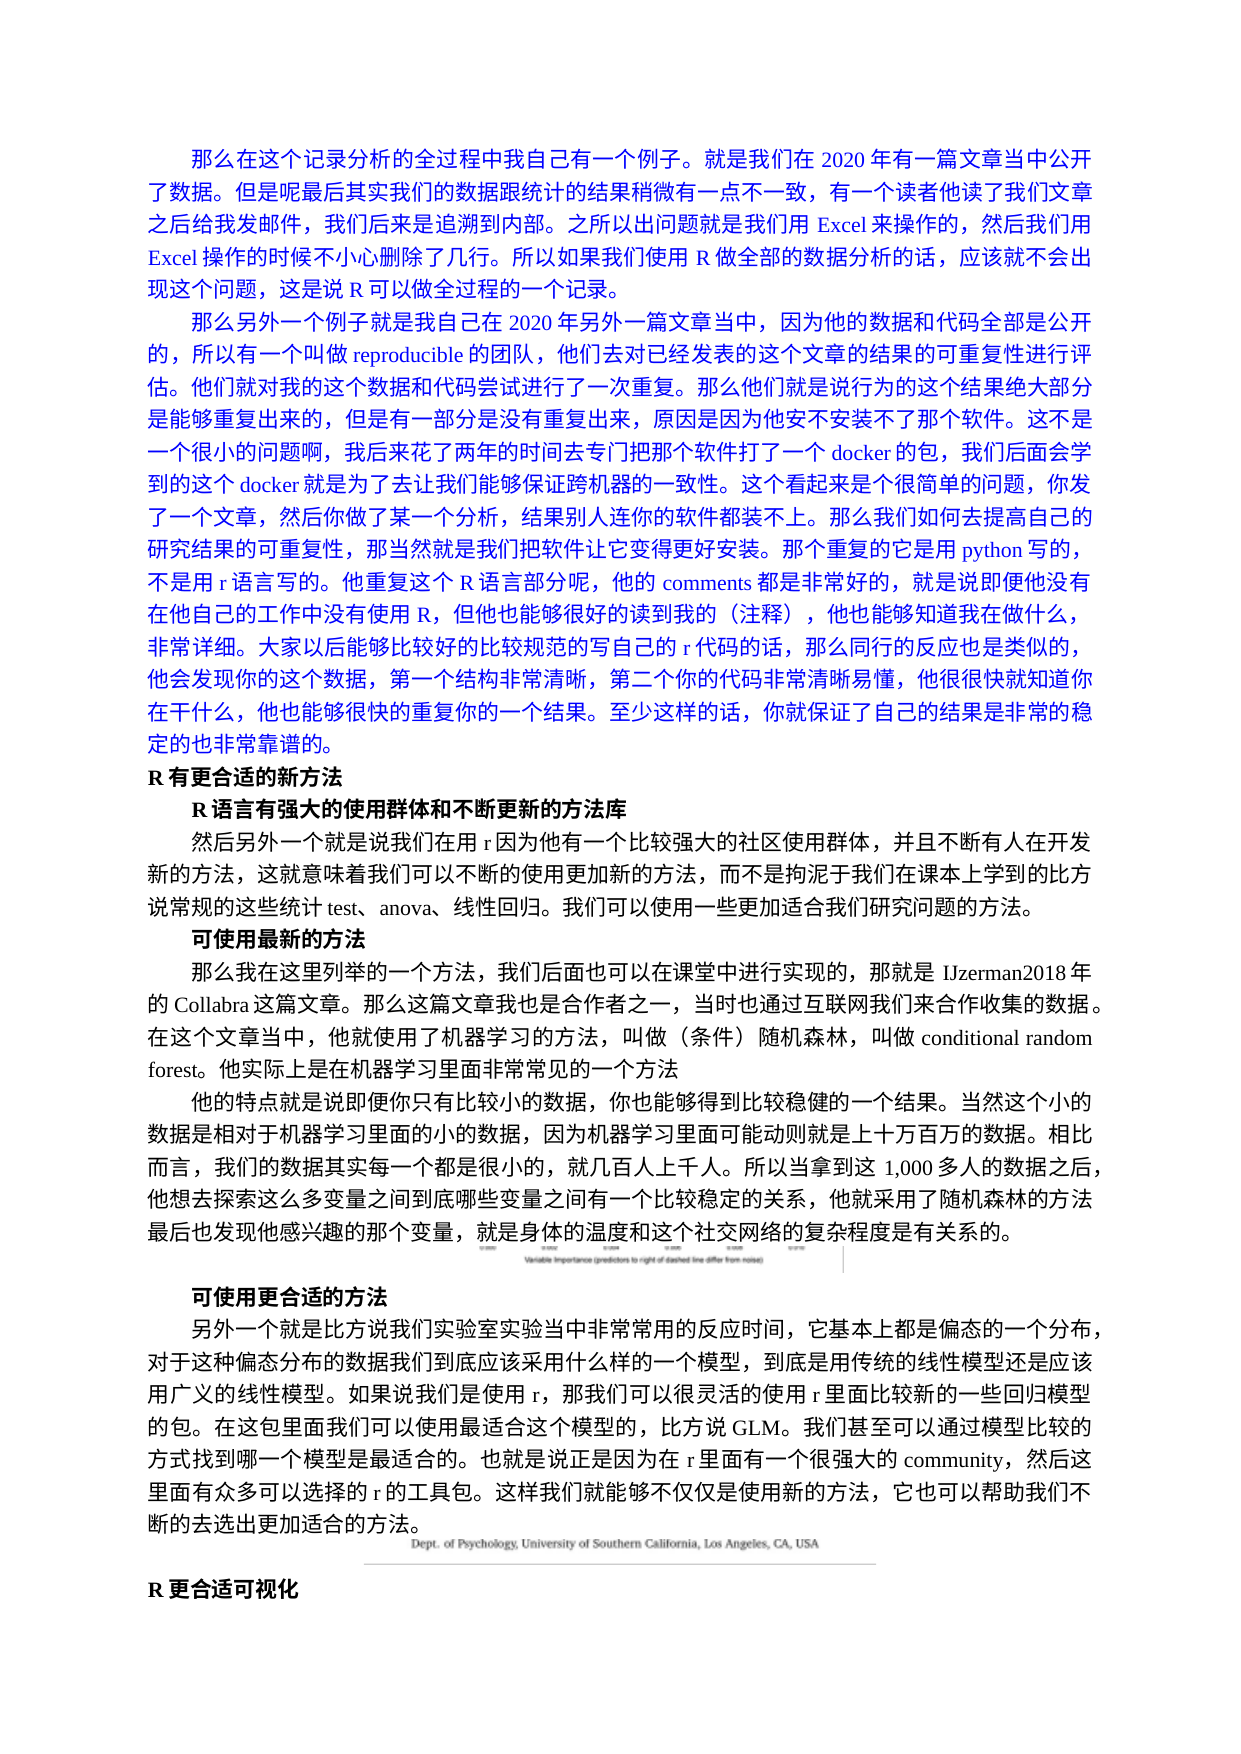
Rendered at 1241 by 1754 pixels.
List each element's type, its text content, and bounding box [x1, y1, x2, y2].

text 可使用最新的方法 [148, 922, 1093, 954]
text R有更合适的新方法 [148, 759, 1093, 792]
picture [396, 1246, 845, 1273]
picture [363, 1539, 877, 1566]
text 那么我在这里列举的一个方法，我们后面也可以在课堂中进行实现的，那就是IJzerman2018年的Collabra这篇文章。那么这篇文章我也是合作者之一，当时也通过互联网我们来合作收集的数据。在这个文章当中，他就使用了机器学习的方法，叫做（条件）随机森林，叫做conditional random forest。他实际上是在机器学习里面非常常见的一个方法 [148, 954, 1093, 1084]
text 那么在这个记录分析的全过程中我自己有一个例子。就是我们在2020年有一篇文章当中公开了数据。但是呢最后其实我们的数据跟统计的结果稍微有一点不一致，有一个读者他读了我们文章之后给我发邮件，我们后来是追溯到内部。之所以出问题就是我们用Excel来操作的，然后我们用Excel操作的时候不小心删除了几行。所以如果我们使用R做全部的数据分析的话，应该就不会出现这个问题，这是说R可以做全过程的一个记录。 [148, 142, 1093, 304]
text 另外一个就是比方说我们实验室实验当中非常常用的反应时间，它基本上都是偏态的一个分布，对于这种偏态分布的数据我们到底应该采用什么样的一个模型，到底是用传统的线性模型还是应该用广义的线性模型。如果说我们是使用r，那我们可以很灵活的使用r里面比较新的一些回归模型的包。在这包里面我们可以使用最适合这个模型的，比方说GLM。我们甚至可以通过模型比较的方式找到哪一个模型是最适合的。也就是说正是因为在r里面有一个很强大的community，然后这里面有众多可以选择的r的工具包。这样我们就能够不仅仅是使用新的方法，它也可以帮助我们不断的去选出更加适合的方法。 [148, 1312, 1093, 1539]
text 他的特点就是说即便你只有比较小的数据，你也能够得到比较稳健的一个结果。当然这个小的数据是相对于机器学习里面的小的数据，因为机器学习里面可能动则就是上十万百万的数据。相比而言，我们的数据其实每一个都是很小的，就几百人上千人。所以当拿到这1,000多人的数据之后，他想去探索这么多变量之间到底哪些变量之间有一个比较稳定的关系，他就采用了随机森林的方法，最后也发现他感兴趣的那个变量，就是身体的温度和这个社交网络的复杂程度是有关系的。 [148, 1084, 1093, 1247]
text 那么另外一个例子就是我自己在2020年另外一篇文章当中，因为他的数据和代码全部是公开的，所以有一个叫做reproducible的团队，他们去对已经发表的这个文章的结果的可重复性进行评估。他们就对我的这个数据和代码尝试进行了一次重复。那么他们就是说行为的这个结果绝大部分是能够重复出来的，但是有一部分是没有重复出来，原因是因为他安不安装不了那个软件。这不是一个很小的问题啊，我后来花了两年的时间去专门把那个软件打了一个docker的包，我们后面会学到的这个docker就是为了去让我们能够保证跨机器的一致性。这个看起来是个很简单的问题，你发了一个文章，然后你做了某一个分析，结果别人连你的软件都装不上。那么我们如何去提高自己的研究结果的可重复性，那当然就是我们把软件让它变得更好安装。那个重复的它是用python写的，不是用r语言写的。他重复这个R语言部分呢，他的comments都是非常好的，就是说即便他没有在他自己的工作中没有使用R，但他也能够很好的读到我的（注释），他也能够知道我在做什么，非常详细。大家以后能够比较好的比较规范的写自己的r代码的话，那么同行的反应也是类似的，他会发现你的这个数据，第一个结构非常清晰，第二个你的代码非常清晰易懂，他很很快就知道你在干什么，他也能够很快的重复你的一个结果。至少这样的话，你就保证了自己的结果是非常的稳定的也非常靠谱的。 [148, 304, 1093, 759]
text R语言有强大的使用群体和不断更新的方法库 [148, 792, 1093, 824]
text R更合适可视化 [148, 1572, 1093, 1604]
text 可使用更合适的方法 [148, 1279, 1093, 1312]
text 然后另外一个就是说我们在用r因为他有一个比较强大的社区使用群体，并且不断有人在开发新的方法，这就意味着我们可以不断的使用更加新的方法，而不是拘泥于我们在课本上学到的比方说常规的这些统计test、anova、线性回归。我们可以使用一些更加适合我们研究问题的方法。 [148, 824, 1093, 922]
